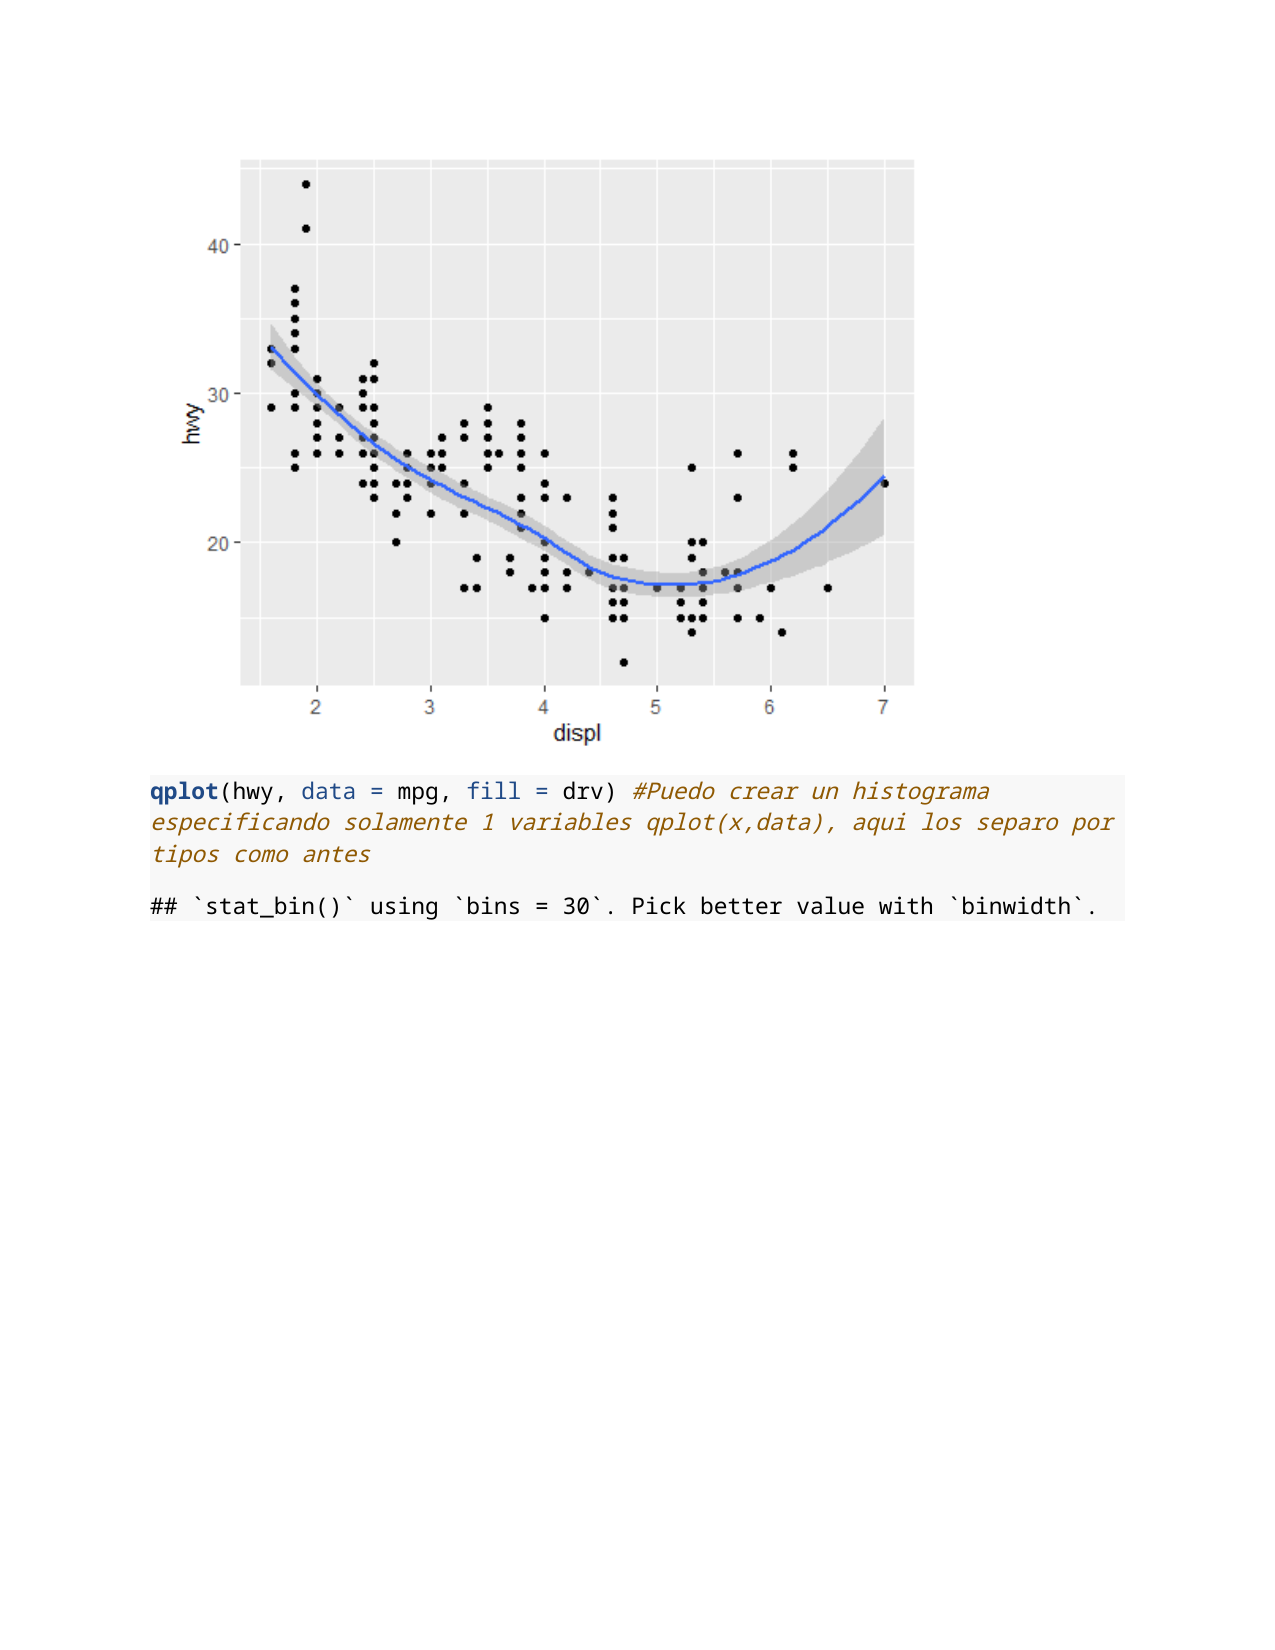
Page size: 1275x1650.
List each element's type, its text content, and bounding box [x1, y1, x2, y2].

text ## `stat_bin()` using `bins = 30`. Pick better value with `binwidth`. [150, 890, 1125, 921]
text qplot(hwy, data = mpg, fill = drv) #Puedo crear un histograma especificando solamente 1 variables qplot(x,data), aqui los separo por tipos como antes [370, 775, 1125, 869]
picture [168, 150, 927, 757]
